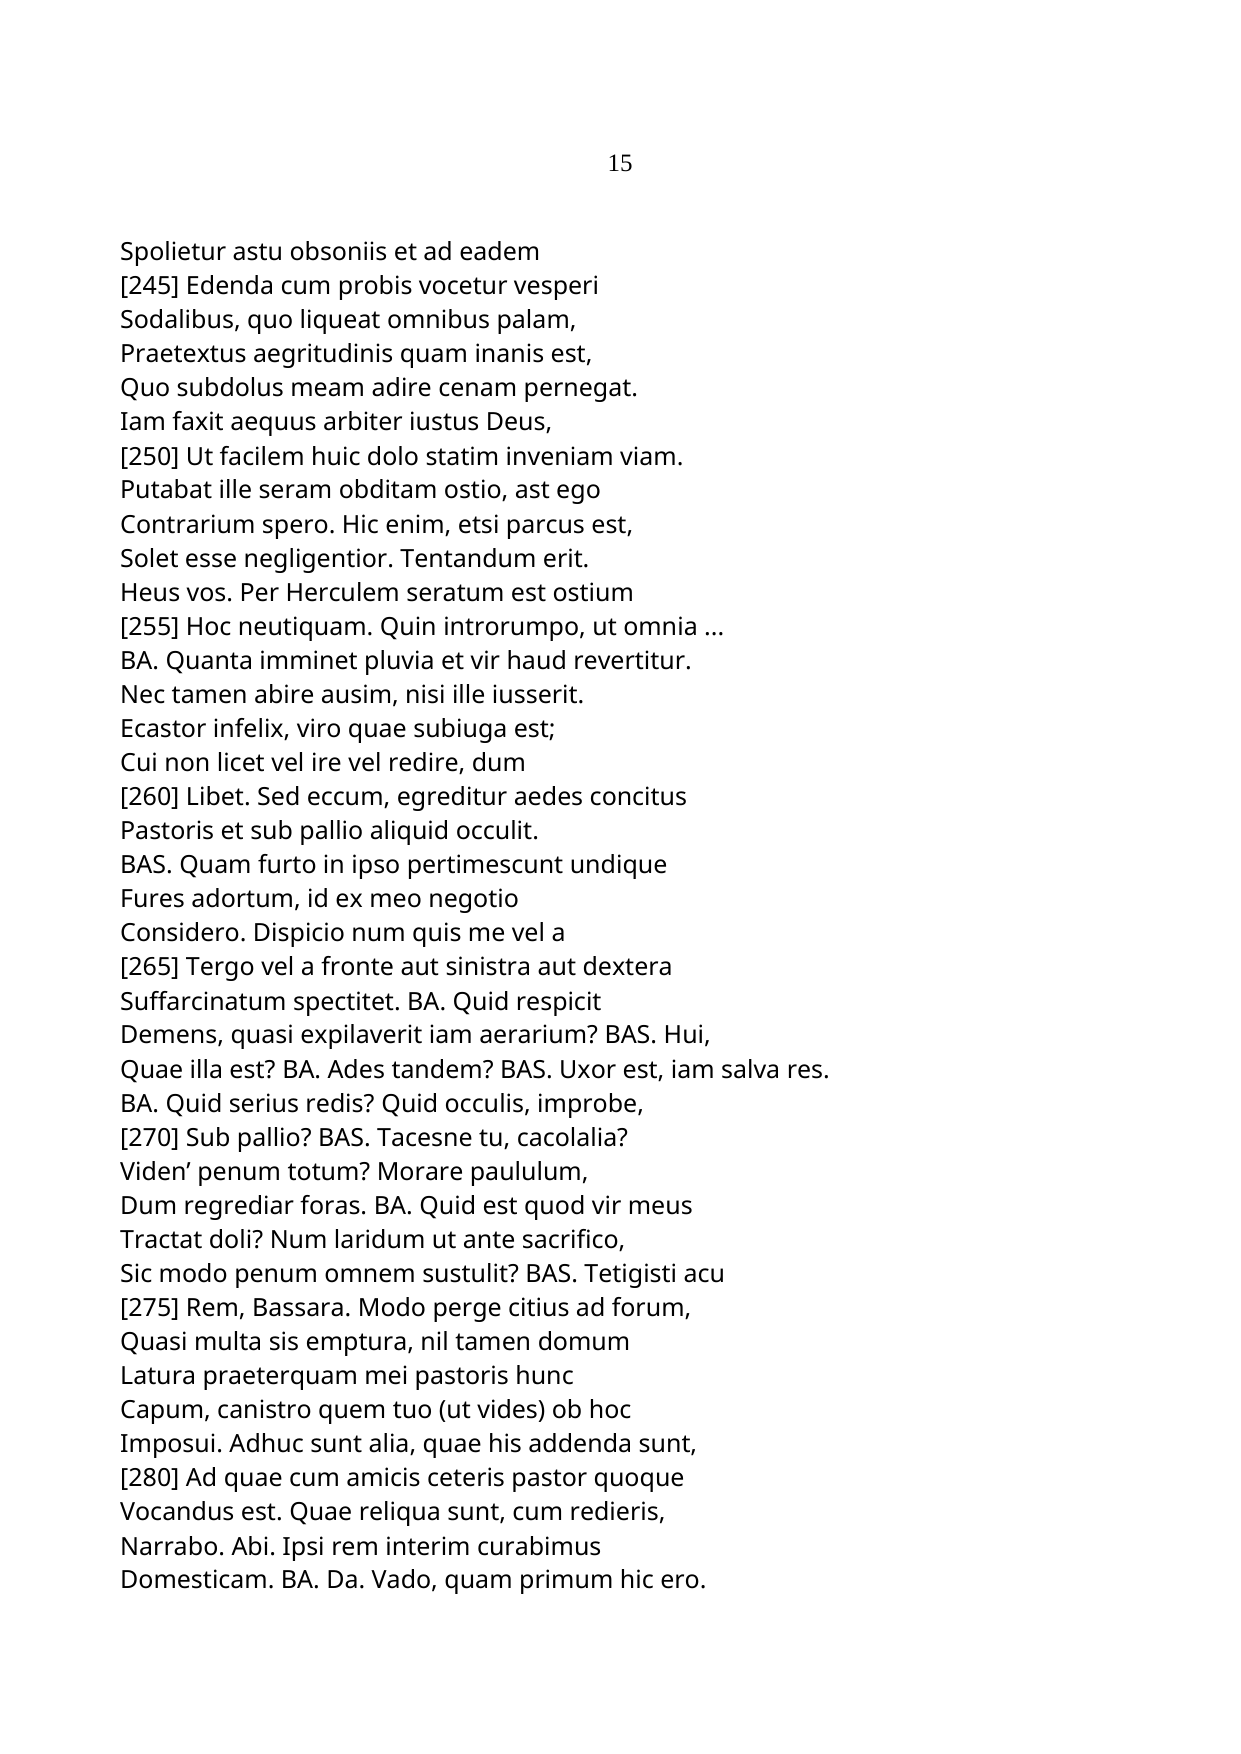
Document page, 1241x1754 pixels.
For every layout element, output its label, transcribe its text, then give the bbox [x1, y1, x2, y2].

text Considero. Dispicio num quis me vel a [120, 915, 1120, 949]
text Quasi multa sis emptura, nil tamen domum [120, 1324, 1120, 1358]
text Ecastor infelix, viro quae subiuga est; [120, 711, 1120, 745]
text Iam faxit aequus arbiter iustus Deus, [120, 404, 1120, 438]
text [265] Tergo vel a fronte aut sinistra aut dextera [120, 949, 1120, 983]
text [245] Edenda cum probis vocetur vesperi [120, 268, 1120, 302]
text Solet esse negligentior. Tentandum erit. [120, 540, 1120, 574]
text Nec tamen abire ausim, nisi ille iusserit. [120, 677, 1120, 711]
text [255] Hoc neutiquam. Quin introrumpo, ut omnia ... [120, 608, 1120, 642]
text Cui non licet vel ire vel redire, dum [120, 745, 1120, 779]
text [270] Sub pallio? BAS. Tacesne tu, cacolalia? [120, 1119, 1120, 1153]
text Viden’ penum totum? Morare paululum, [120, 1153, 1120, 1187]
text [280] Ad quae cum amicis ceteris pastor quoque [120, 1460, 1120, 1494]
text Vocandus est. Quae reliqua sunt, cum redieris, [120, 1494, 1120, 1528]
text Fures adortum, id ex meo negotio [120, 881, 1120, 915]
text Quae illa est? BA. Ades tandem? BAS. Uxor est, iam salva res. [120, 1051, 1120, 1085]
text Spolietur astu obsoniis et ad eadem [120, 234, 1120, 268]
text Quo subdolus meam adire cenam pernegat. [120, 370, 1120, 404]
text Imposui. Adhuc sunt alia, quae his addenda sunt, [120, 1426, 1120, 1460]
text Capum, canistro quem tuo (ut vides) ob hoc [120, 1392, 1120, 1426]
text Praetextus aegritudinis quam inanis est, [120, 336, 1120, 370]
text Suffarcinatum spectitet. BA. Quid respicit [120, 983, 1120, 1017]
text Pastoris et sub pallio aliquid occulit. [120, 813, 1120, 847]
text Latura praeterquam mei pastoris hunc [120, 1358, 1120, 1392]
text [275] Rem, Bassara. Modo perge citius ad forum, [120, 1290, 1120, 1324]
text Sodalibus, quo liqueat omnibus palam, [120, 302, 1120, 336]
text Heus vos. Per Herculem seratum est ostium [120, 574, 1120, 608]
text Putabat ille seram obditam ostio, ast ego [120, 472, 1120, 506]
text Dum regrediar foras. BA. Quid est quod vir meus [120, 1187, 1120, 1222]
text BA. Quid serius redis? Quid occulis, improbe, [120, 1085, 1120, 1119]
text BA. Quanta imminet pluvia et vir haud revertitur. [120, 642, 1120, 677]
text [260] Libet. Sed eccum, egreditur aedes concitus [120, 779, 1120, 813]
text [250] Ut facilem huic dolo statim inveniam viam. [120, 438, 1120, 472]
text Demens, quasi expilaverit iam aerarium? BAS. Hui, [120, 1017, 1120, 1051]
text Domesticam. BA. Da. Vado, quam primum hic ero. [120, 1562, 1120, 1596]
text BAS. Quam furto in ipso pertimescunt undique [120, 847, 1120, 881]
text Tractat doli? Num laridum ut ante sacrifico, [120, 1222, 1120, 1256]
text Narrabo. Abi. Ipsi rem interim curabimus [120, 1528, 1120, 1562]
text Sic modo penum omnem sustulit? BAS. Tetigisti acu [120, 1256, 1120, 1290]
text Contrarium spero. Hic enim, etsi parcus est, [120, 506, 1120, 540]
